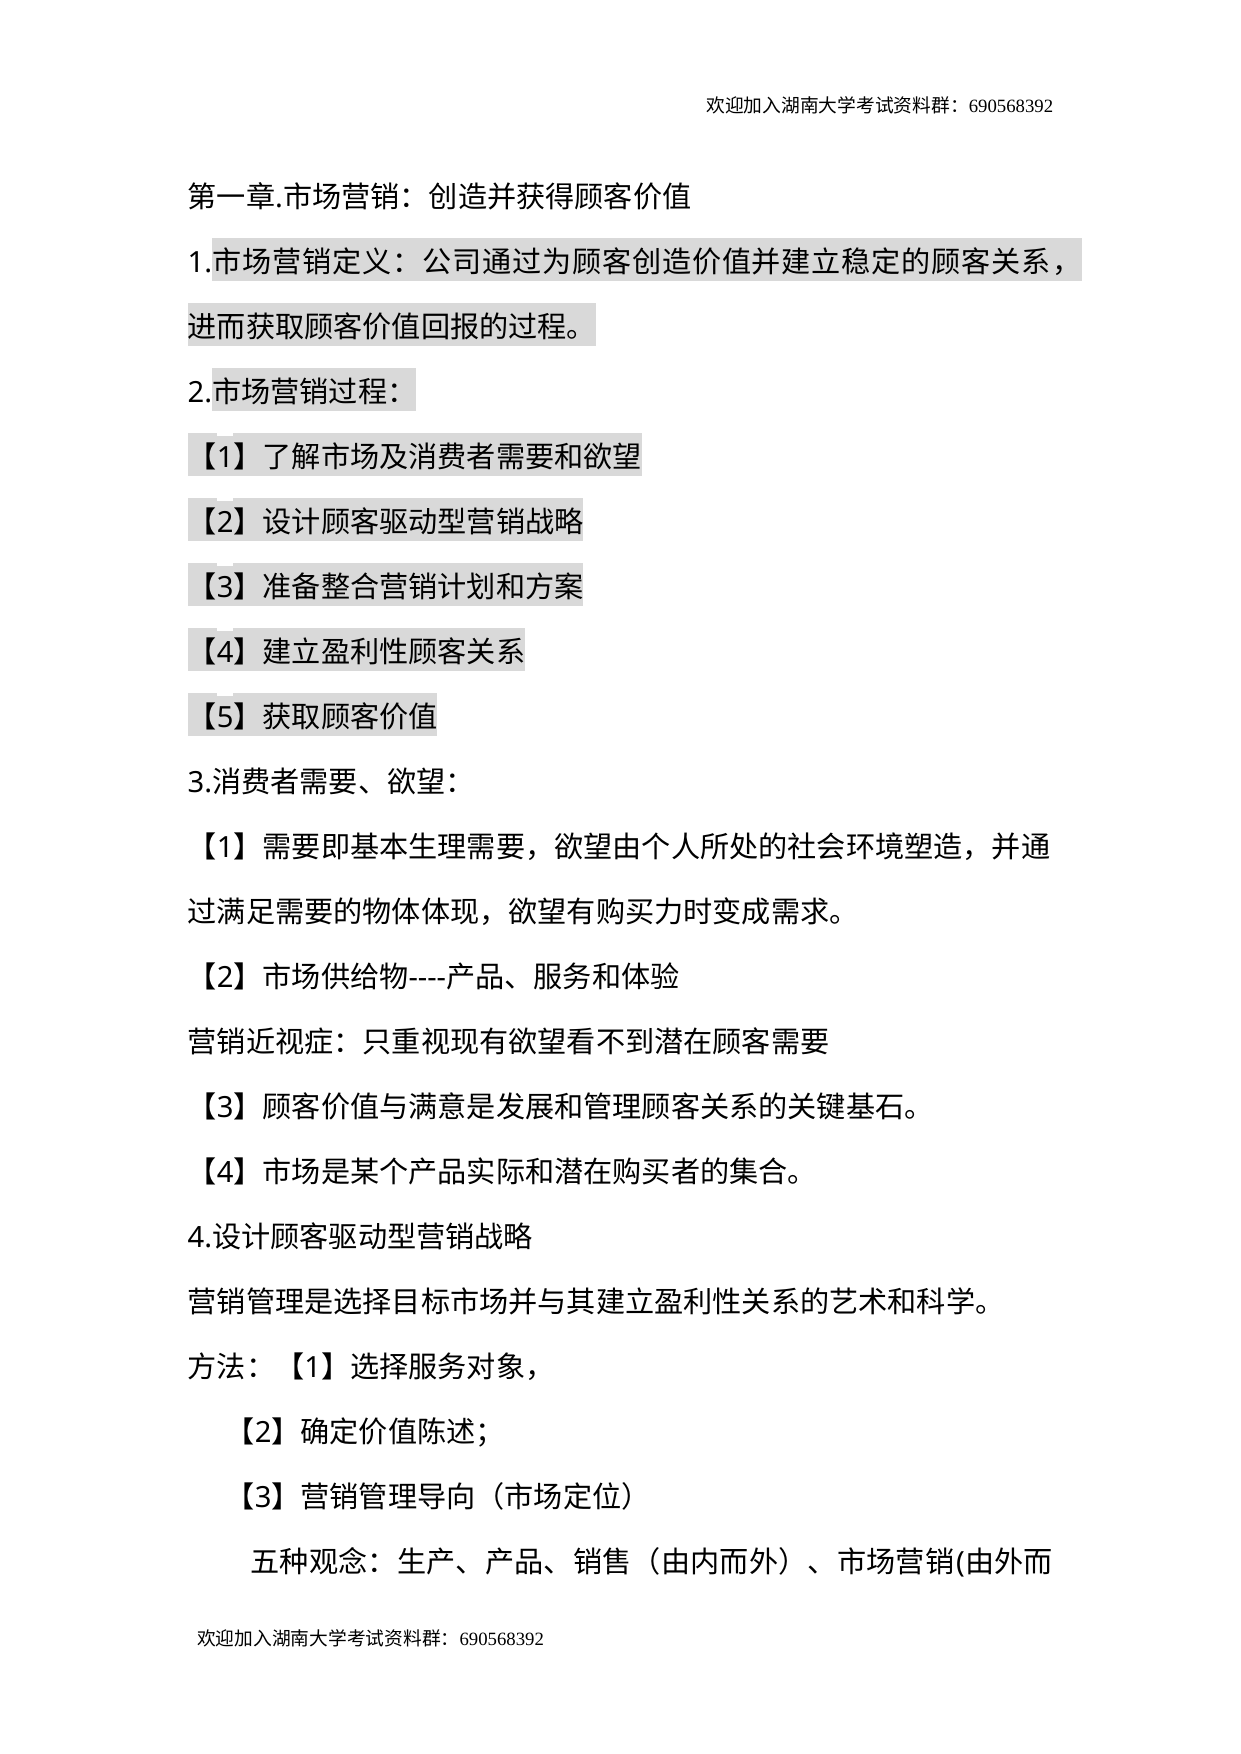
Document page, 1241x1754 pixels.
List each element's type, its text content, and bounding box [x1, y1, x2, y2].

list 消费者需要、欲望： [187, 747, 1053, 812]
text 【2】确定价值陈述； [187, 1397, 1053, 1462]
text 方法：【1】选择服务对象， [187, 1332, 1053, 1397]
text 【3】营销管理导向（市场定位） [187, 1462, 1053, 1527]
text 【3】顾客价值与满意是发展和管理顾客关系的关键基石。 [187, 1072, 1053, 1137]
text 【5】获取顾客价值 [187, 682, 1053, 747]
text 【4】市场是某个产品实际和潜在购买者的集合。 [187, 1137, 1053, 1202]
text 第一章.市场营销：创造并获得顾客价值 [187, 162, 1053, 227]
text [187, 1527, 1053, 1592]
text 【2】设计顾客驱动型营销战略 [187, 487, 1053, 552]
text 营销管理是选择目标市场并与其建立盈利性关系的艺术和科学。 [187, 1267, 1053, 1332]
text 【1】了解市场及消费者需要和欲望 [187, 422, 1053, 487]
text 【4】建立盈利性顾客关系 [187, 617, 1053, 682]
list 市场营销定义：公司通过为顾客创造价值并建立稳定的顾客关系，进而获取顾客价值回报的过程。 [187, 227, 1053, 357]
text 【1】需要即基本生理需要，欲望由个人所处的社会环境塑造，并通过满足需要的物体体现，欲望有购买力时变成需求。 [187, 812, 1053, 942]
text 营销近视症：只重视现有欲望看不到潜在顾客需要 [187, 1007, 1053, 1072]
text 【3】准备整合营销计划和方案 [187, 552, 1053, 617]
list 市场营销过程： [187, 357, 1053, 422]
text 【2】市场供给物----产品、服务和体验 [187, 942, 1053, 1007]
text 4.设计顾客驱动型营销战略 [187, 1202, 1053, 1267]
